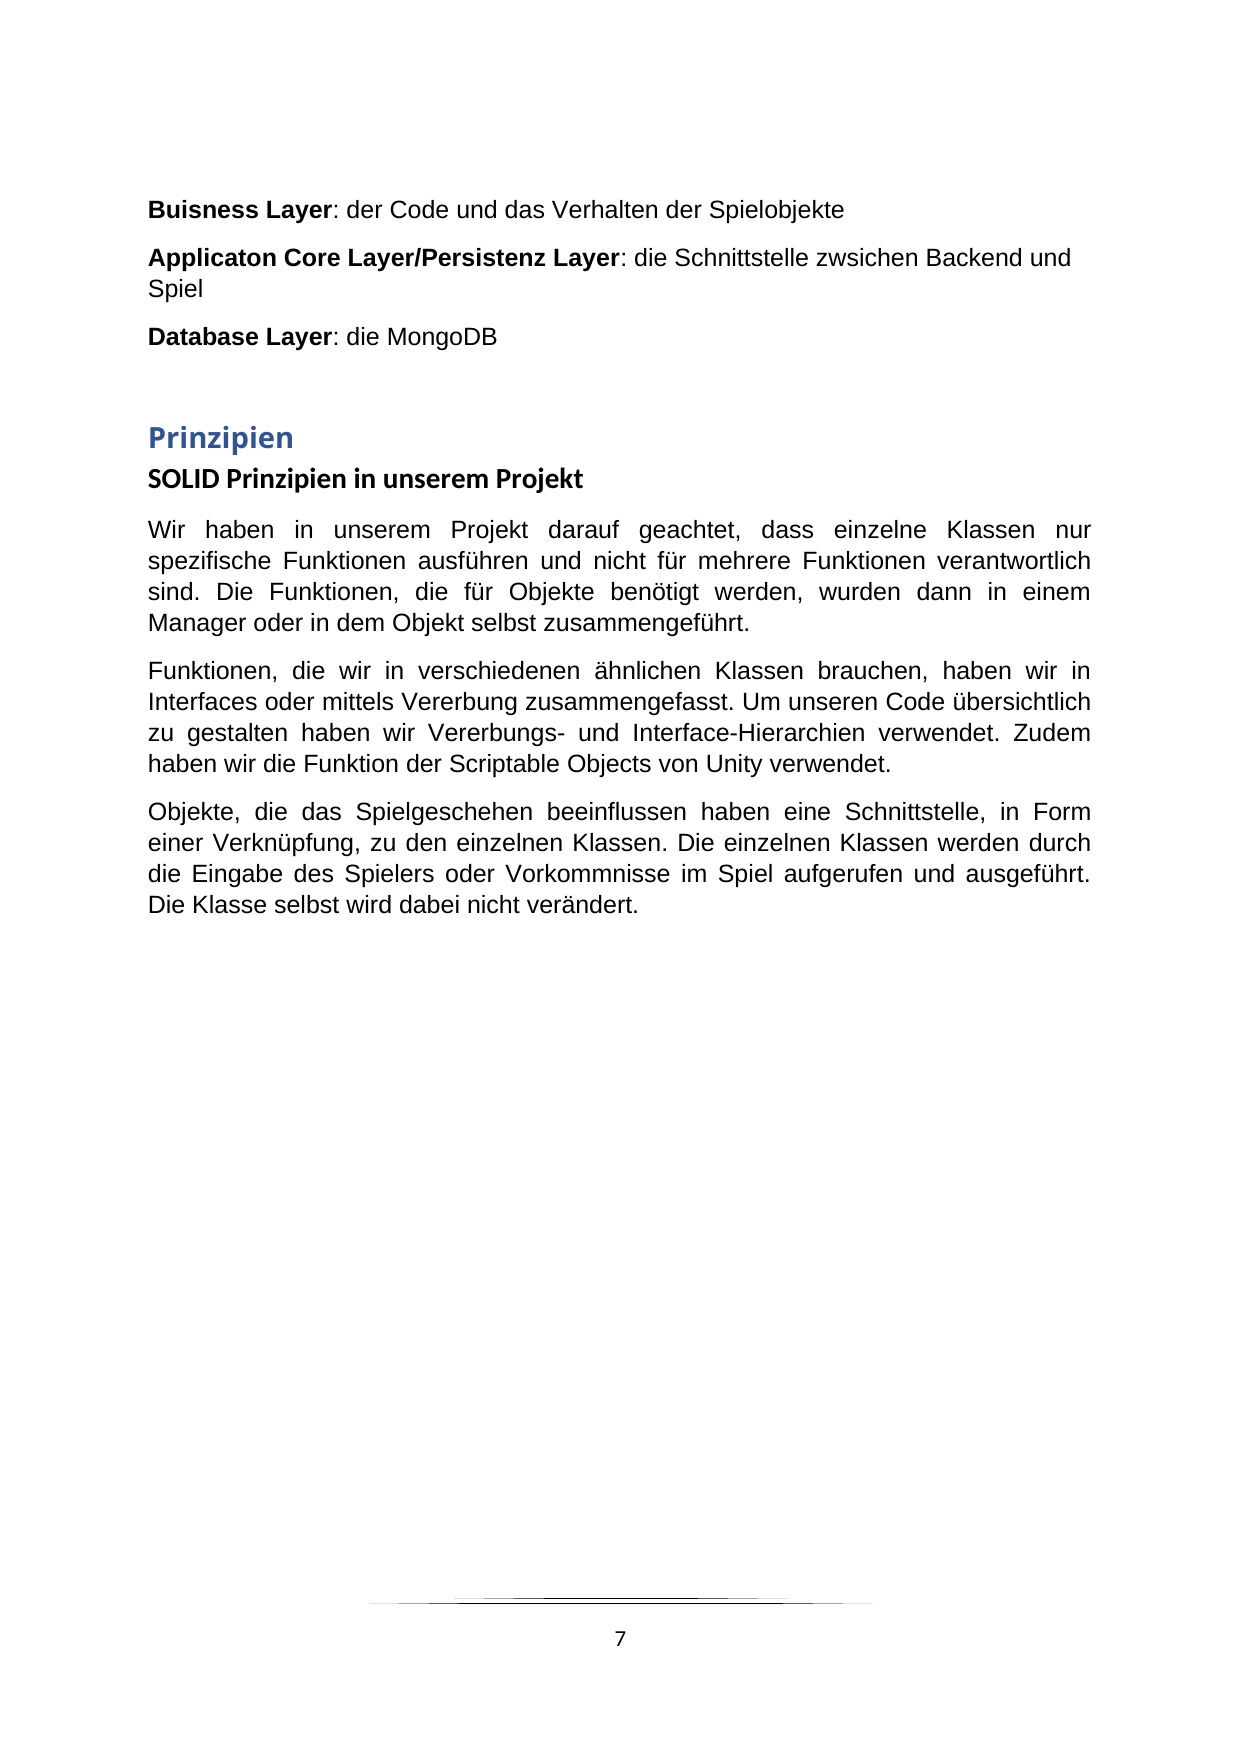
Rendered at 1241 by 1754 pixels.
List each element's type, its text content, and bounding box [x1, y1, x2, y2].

text Buisness Layer: der Code und das Verhalten der Spielobjekte [148, 195, 1093, 224]
text Funktionen, die wir in verschiedenen ähnlichen Klassen brauchen, haben wir in Interfaces oder mittels Vererbung zusammengefasst. Um unseren Code übersichtlich zu gestalten haben wir Vererbungs- und Interface-Hierarchien verwendet. Zudem haben wir die Funktion der Scriptable Objects von Unity verwendet. [148, 656, 1093, 778]
text Applicaton Core Layer/Persistenz Layer: die Schnittstelle zwsichen Backend und Spiel [148, 243, 1093, 303]
text SOLID Prinzipien in unserem Projekt [148, 460, 1093, 496]
text Database Layer: die MongoDB [148, 322, 1093, 351]
text Objekte, die das Spielgeschehen beeinflussen haben eine Schnittstelle, in Form einer Verknüpfung, zu den einzelnen Klassen. Die einzelnen Klassen werden durch die Eingabe des Spielers oder Vorkommnisse im Spiel aufgerufen und ausgeführt. Die Klasse selbst wird dabei nicht verändert. [148, 797, 1093, 919]
subtitle Prinzipien [148, 417, 1093, 457]
text Wir haben in unserem Projekt darauf geachtet, dass einzelne Klassen nur spezifische Funktionen ausführen und nicht für mehrere Funktionen verantwortlich sind. Die Funktionen, die für Objekte benötigt werden, wurden dann in einem Manager oder in dem Objekt selbst zusammengeführt. [148, 515, 1093, 637]
